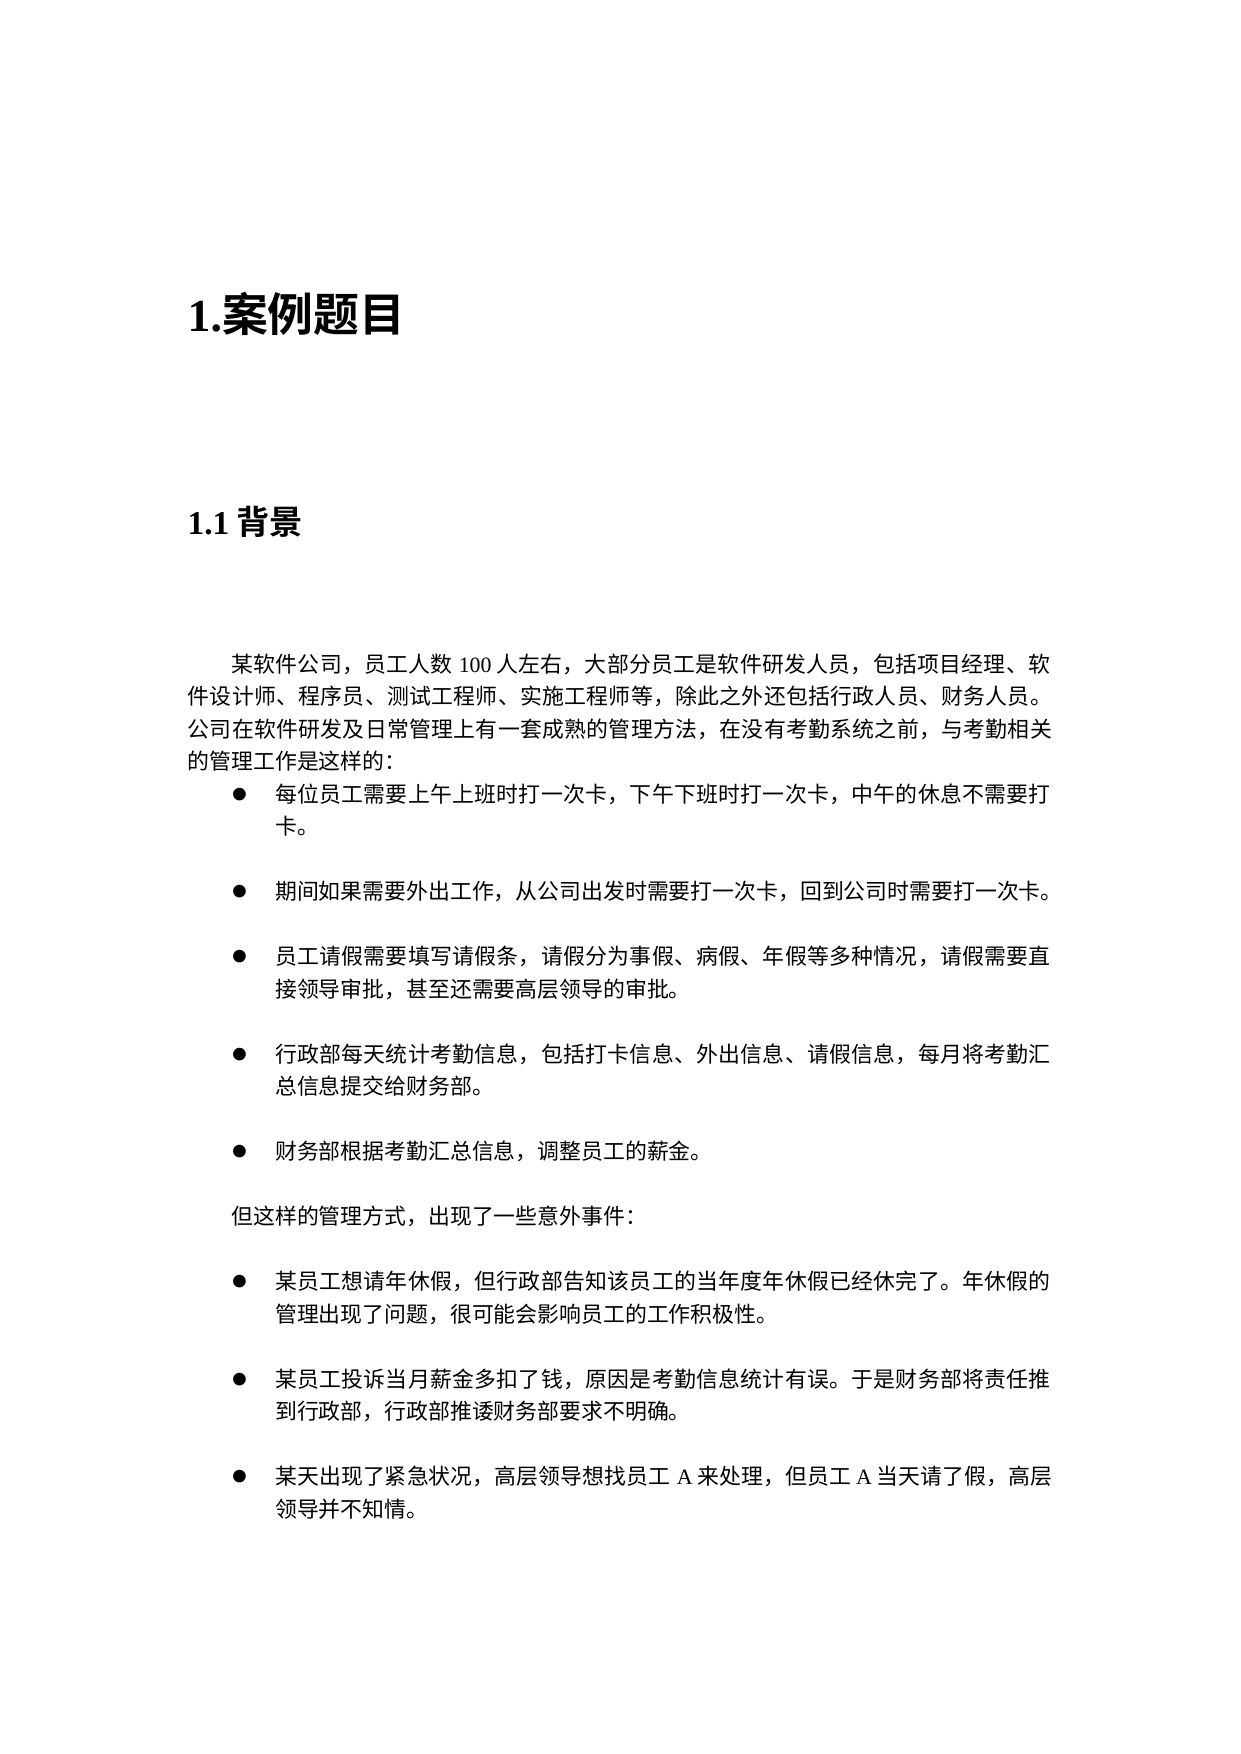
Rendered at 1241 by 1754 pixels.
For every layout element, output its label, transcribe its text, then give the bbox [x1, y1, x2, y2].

subtitle 1.案例题目 [187, 262, 1053, 360]
list 某天出现了紧急状况，高层领导想找员工A来处理，但员工A当天请了假，高层领导并不知情。 [231, 1459, 1053, 1524]
list 某员工想请年休假，但行政部告知该员工的当年度年休假已经休完了。年休假的管理出现了问题，很可能会影响员工的工作积极性。 [231, 1264, 1053, 1329]
list 期间如果需要外出工作，从公司出发时需要打一次卡，回到公司时需要打一次卡。 [231, 874, 1053, 906]
list 每位员工需要上午上班时打一次卡，下午下班时打一次卡，中午的休息不需要打卡。 [231, 776, 1053, 841]
list 员工请假需要填写请假条，请假分为事假、病假、年假等多种情况，请假需要直接领导审批，甚至还需要高层领导的审批。 [231, 939, 1053, 1004]
text 某软件公司，员工人数100人左右，大部分员工是软件研发人员，包括项目经理、软件设计师、程序员、测试工程师、实施工程师等，除此之外还包括行政人员、财务人员。公司在软件研发及日常管理上有一套成熟的管理方法，在没有考勤系统之前，与考勤相关的管理工作是这样的： [187, 646, 1053, 776]
list 行政部每天统计考勤信息，包括打卡信息、外出信息、请假信息，每月将考勤汇总信息提交给财务部。 [231, 1036, 1053, 1101]
text 但这样的管理方式，出现了一些意外事件： [231, 1199, 1053, 1231]
list 财务部根据考勤汇总信息，调整员工的薪金。 [231, 1134, 1053, 1166]
list 某员工投诉当月薪金多扣了钱，原因是考勤信息统计有误。于是财务部将责任推到行政部，行政部推诿财务部要求不明确。 [231, 1361, 1053, 1426]
subtitle 1.1背景 [187, 487, 1053, 552]
